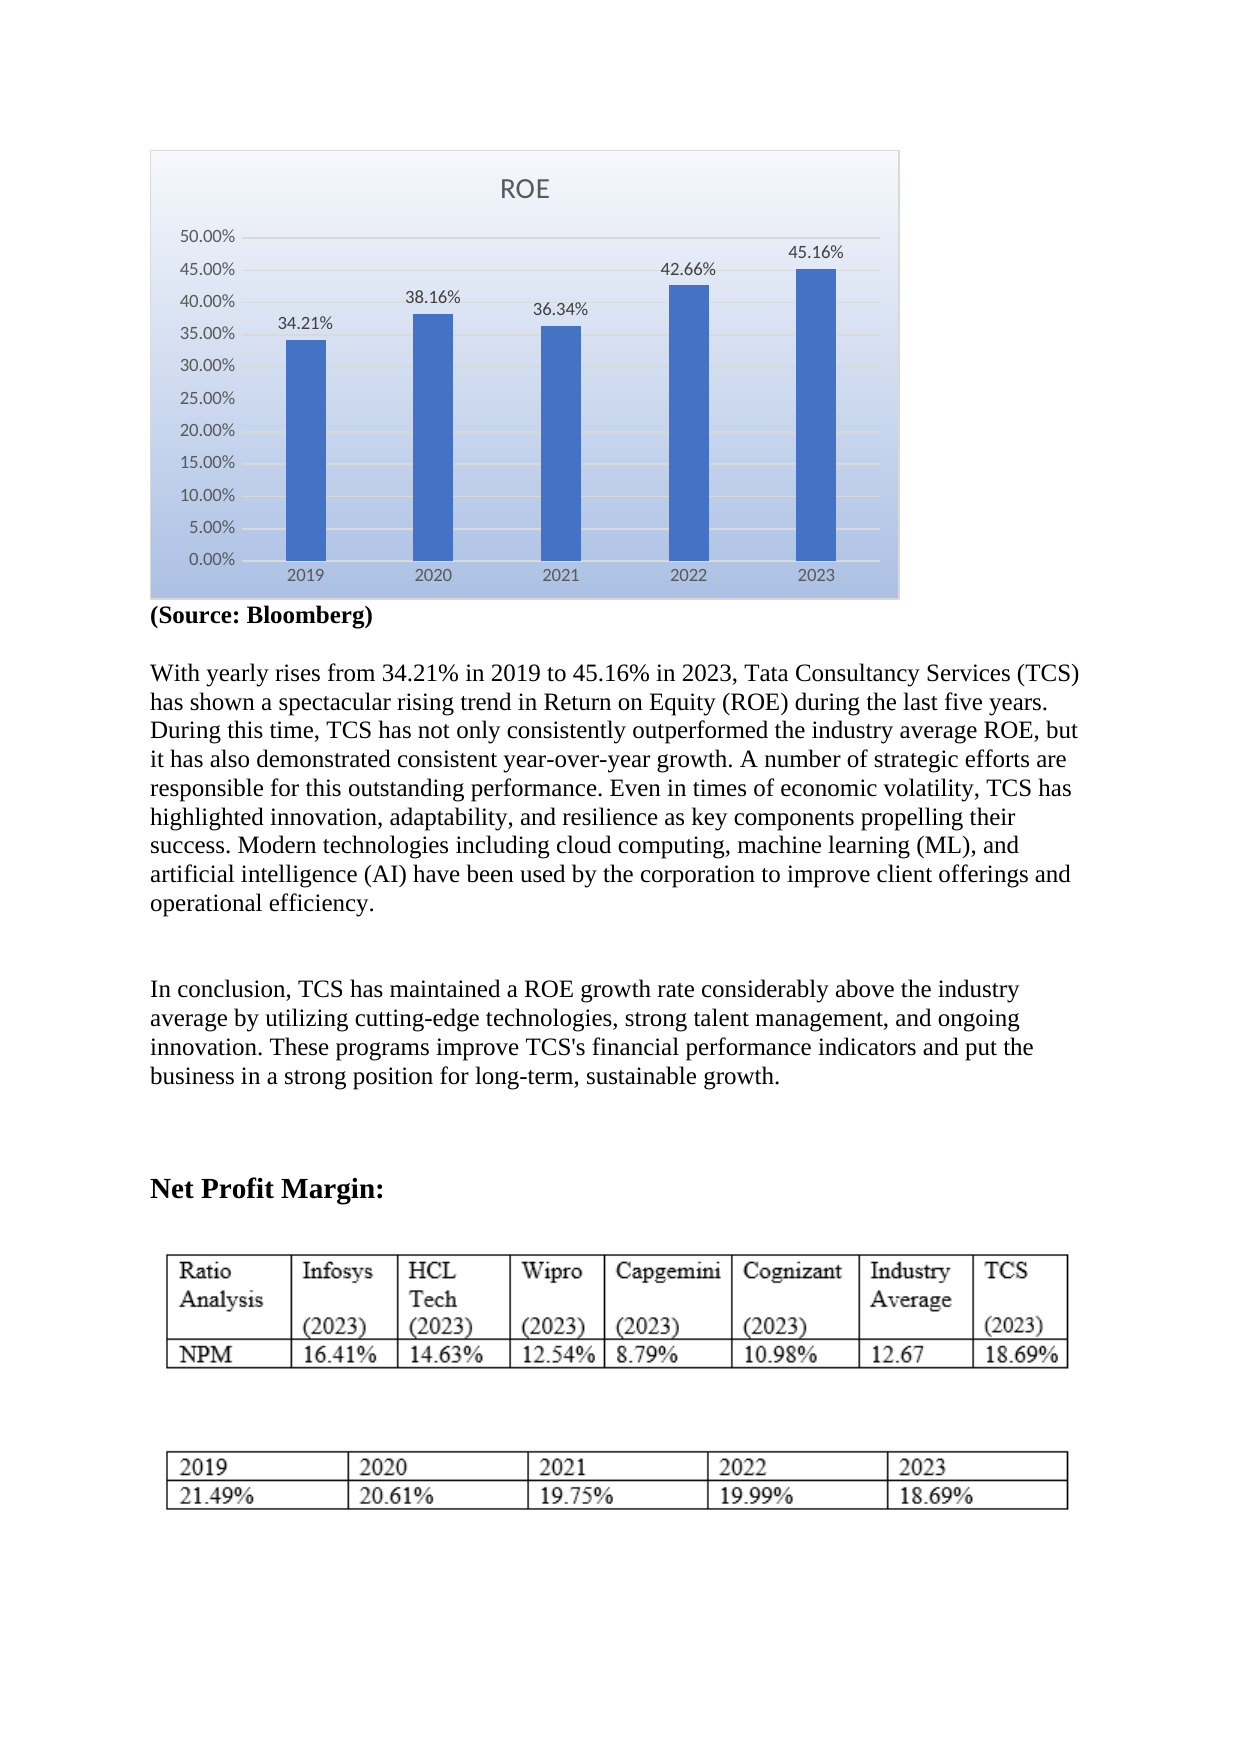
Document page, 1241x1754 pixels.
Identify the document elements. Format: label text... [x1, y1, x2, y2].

text In conclusion, TCS has maintained a ROE growth rate considerably above the industry average by utilizing cutting-edge technologies, strong talent management, and ongoing innovation. These programs improve TCS's financial performance indicators and put the business in a strong position for long-term, sustainable growth. [150, 974, 1090, 1118]
picture [150, 1238, 1091, 1534]
text With yearly rises from 34.21% in 2019 to 45.16% in 2023, Tata Consultancy Services (TCS) has shown a spectacular rising trend in Return on Equity (ROE) during the last five years. During this time, TCS has not only consistently outperformed the industry average ROE, but it has also demonstrated consistent year-over-year growth. A number of strategic efforts are responsible for this outstanding performance. Even in times of economic volatility, TCS has highlighted innovation, adaptability, and resilience as key components propelling their success. Modern technologies including cloud computing, machine learning (ML), and artificial intelligence (AI) have been used by the corporation to improve client offerings and operational efficiency. [150, 658, 1090, 945]
text (Source: Bloomberg) [150, 150, 1090, 629]
text Net Profit Margin: [150, 1171, 1090, 1205]
